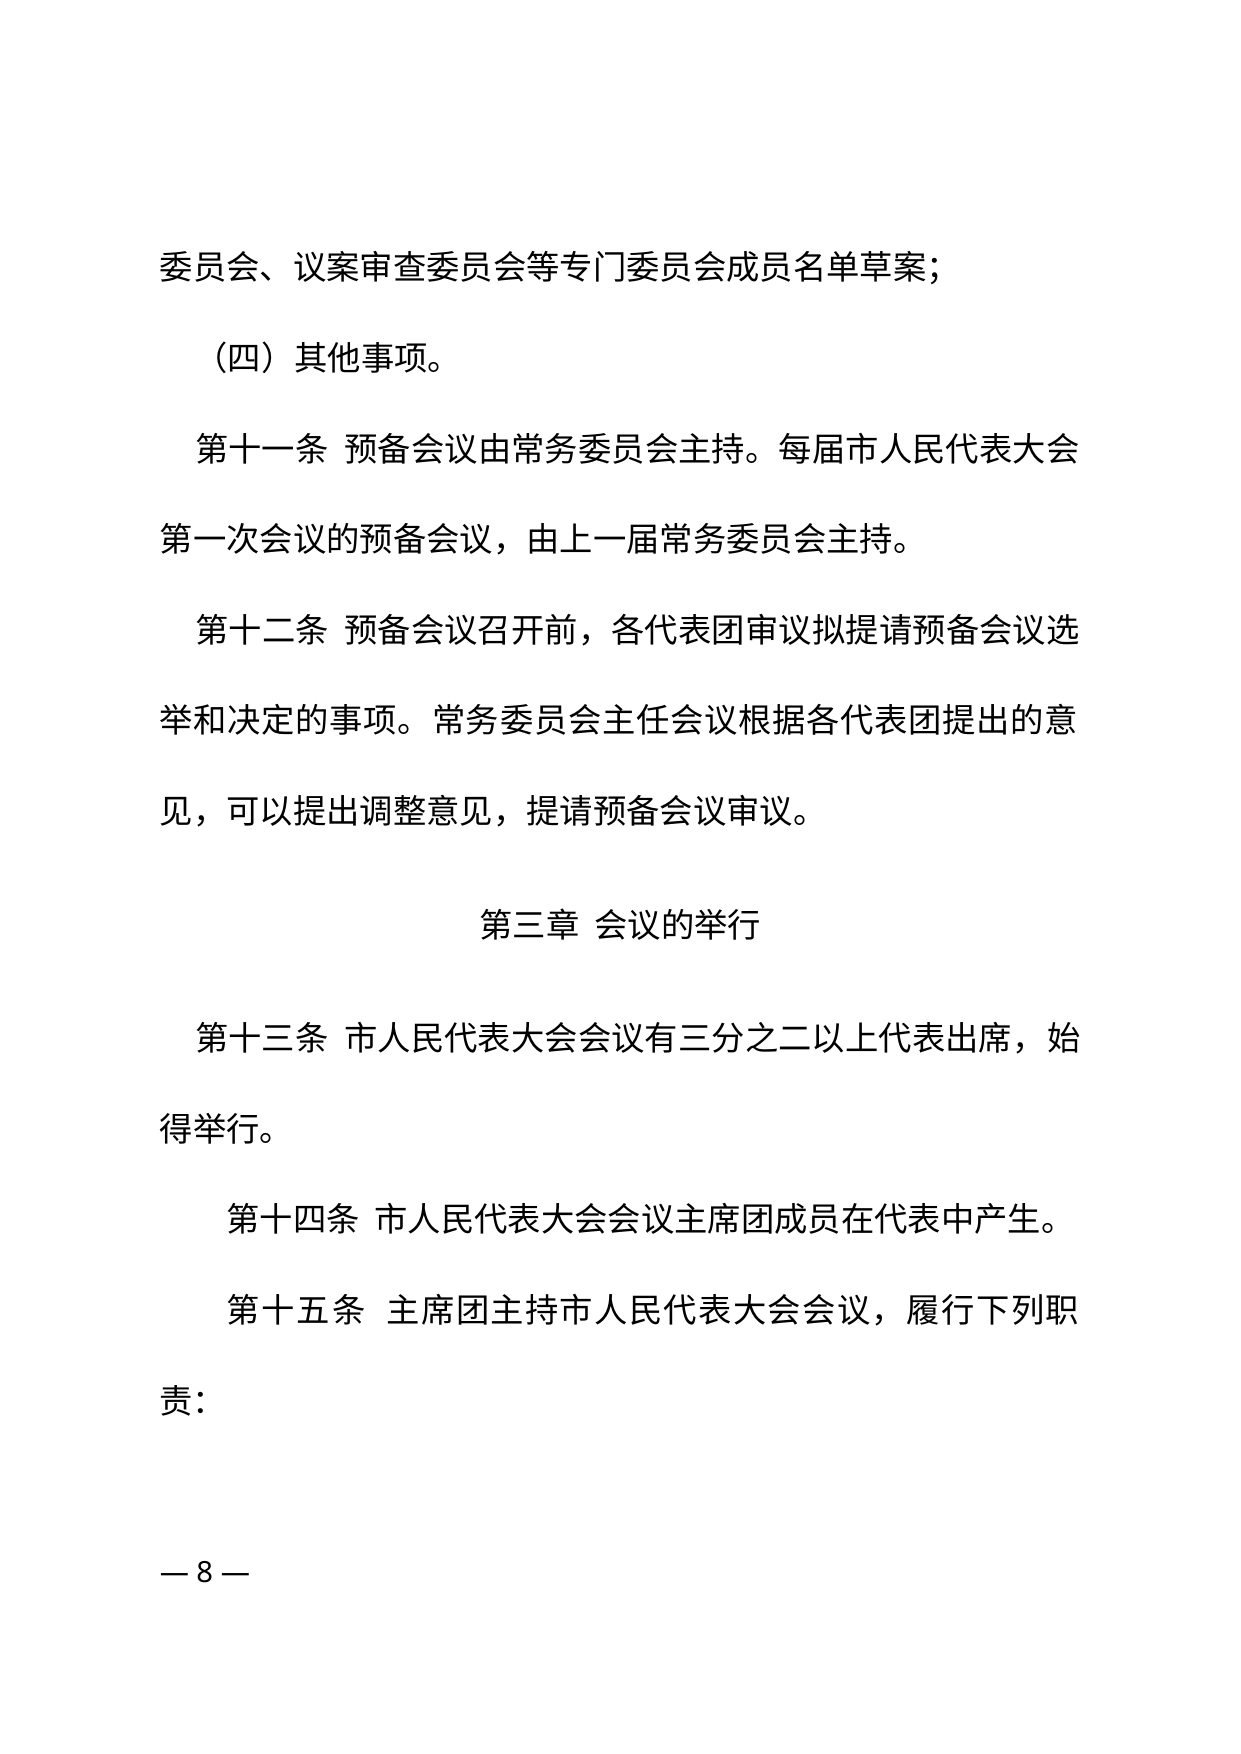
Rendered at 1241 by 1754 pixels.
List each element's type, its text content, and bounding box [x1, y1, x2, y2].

text 第十四条 市人民代表大会会议主席团成员在代表中产生。 [159, 1172, 1081, 1263]
text 第十三条 市人民代表大会会议有三分之二以上代表出席，始得举行。 [159, 991, 1081, 1172]
text 第三章 会议的举行 [159, 877, 1081, 968]
text 第十五条 主席团主持市人民代表大会会议，履行下列职责： [159, 1263, 1081, 1444]
text 第十二条 预备会议召开前，各代表团审议拟提请预备会议选举和决定的事项。常务委员会主任会议根据各代表团提出的意见，可以提出调整意见，提请预备会议审议。 [159, 582, 1081, 854]
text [159, 220, 1081, 311]
text 第十一条 预备会议由常务委员会主持。每届市人民代表大会第一次会议的预备会议，由上一届常务委员会主持。 [159, 401, 1081, 582]
text （四）其他事项。 [159, 311, 1081, 401]
